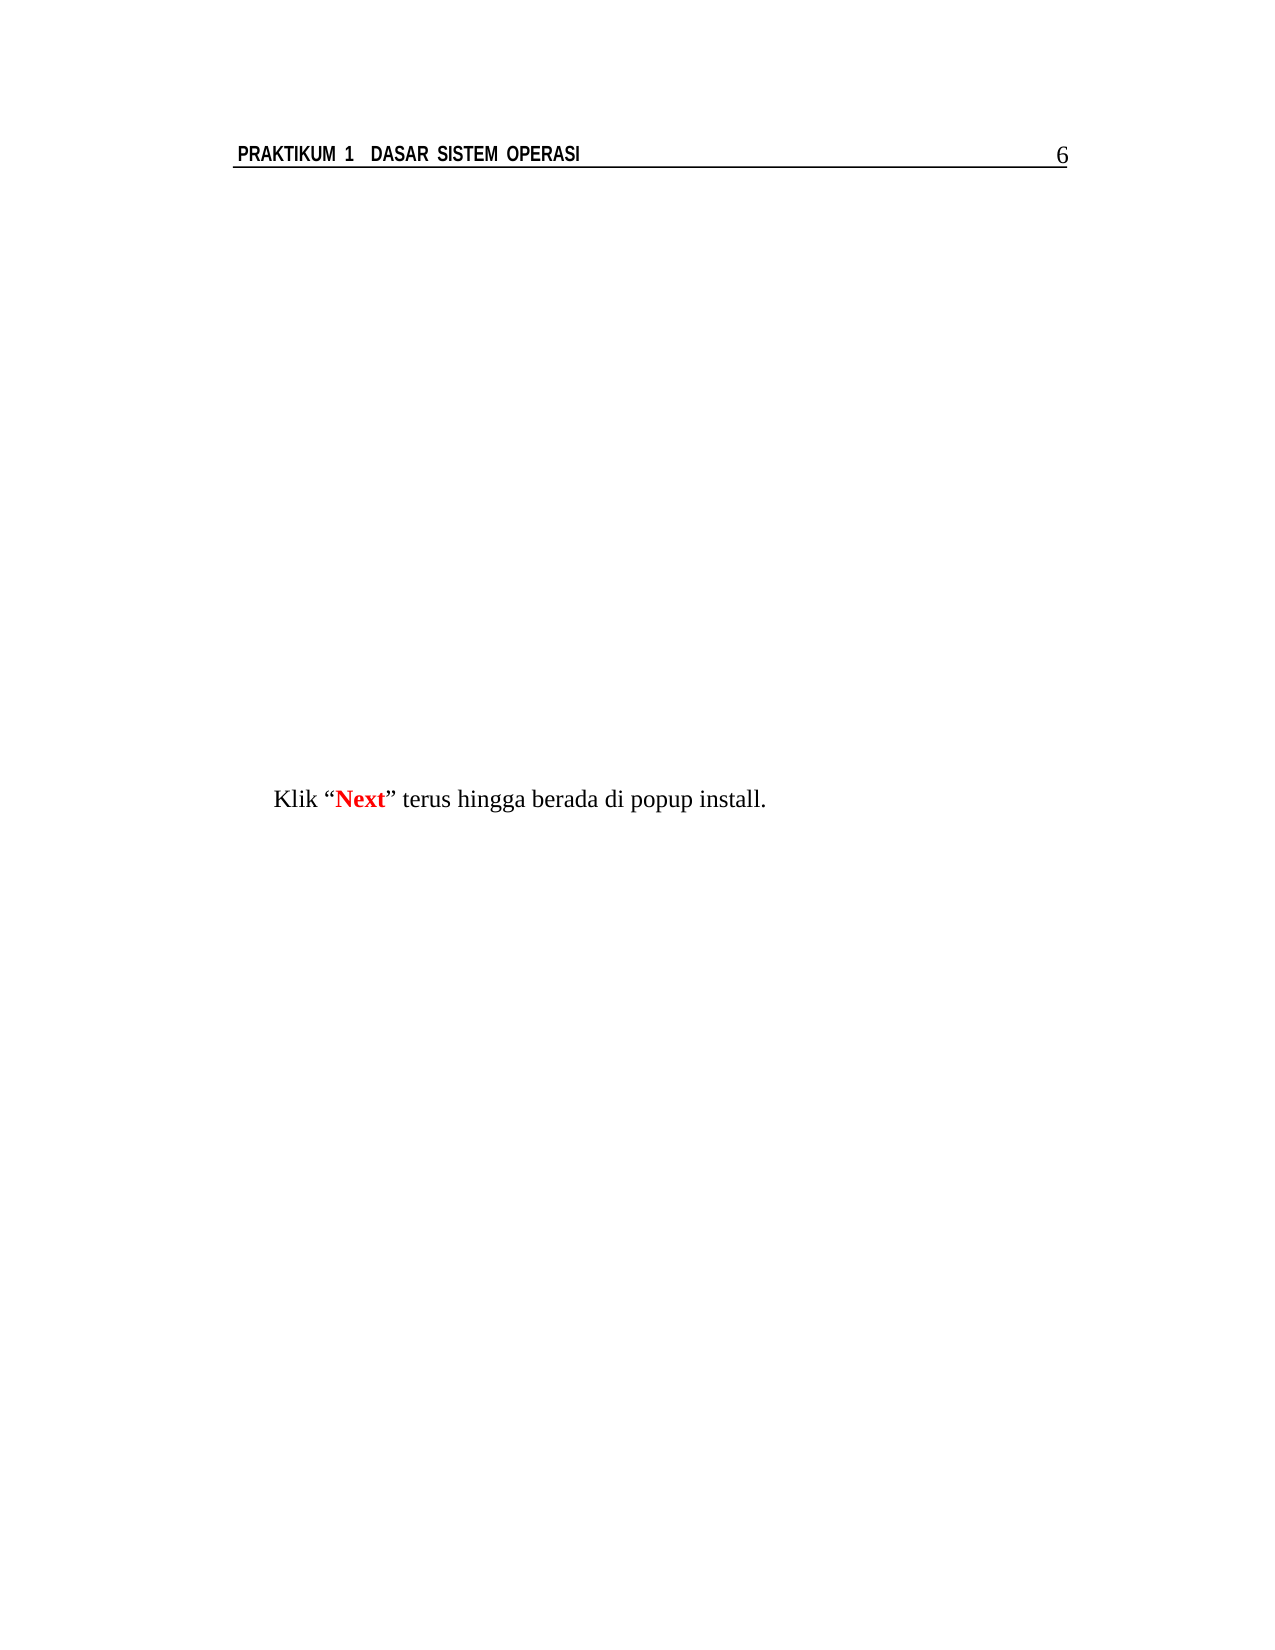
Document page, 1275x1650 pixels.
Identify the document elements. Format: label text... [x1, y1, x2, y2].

text Klik “Next” terus hingga berada di popup install. [273, 784, 1106, 813]
